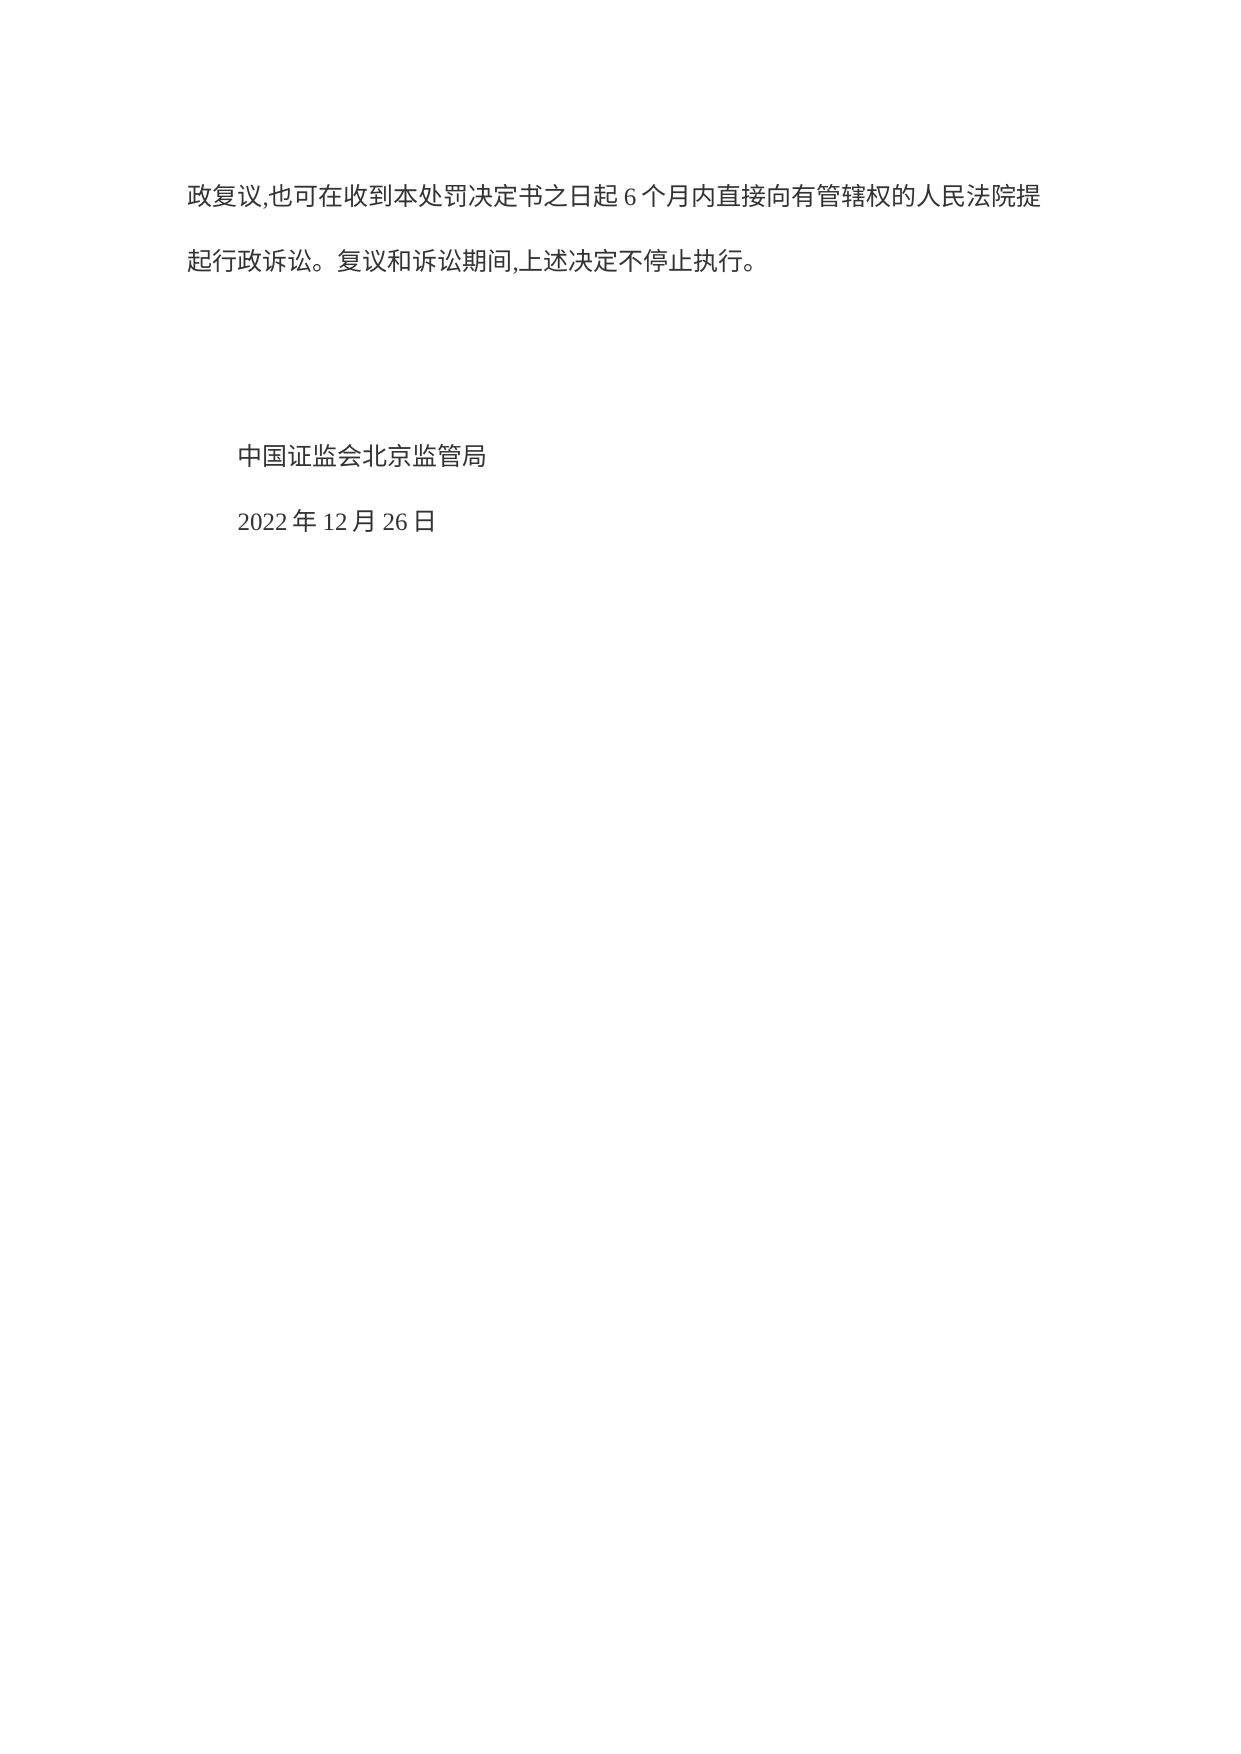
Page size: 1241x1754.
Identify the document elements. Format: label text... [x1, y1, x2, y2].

text 2022年12月26日 [187, 487, 1053, 552]
text 中国证监会北京监管局 [187, 422, 1053, 487]
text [187, 162, 1053, 292]
